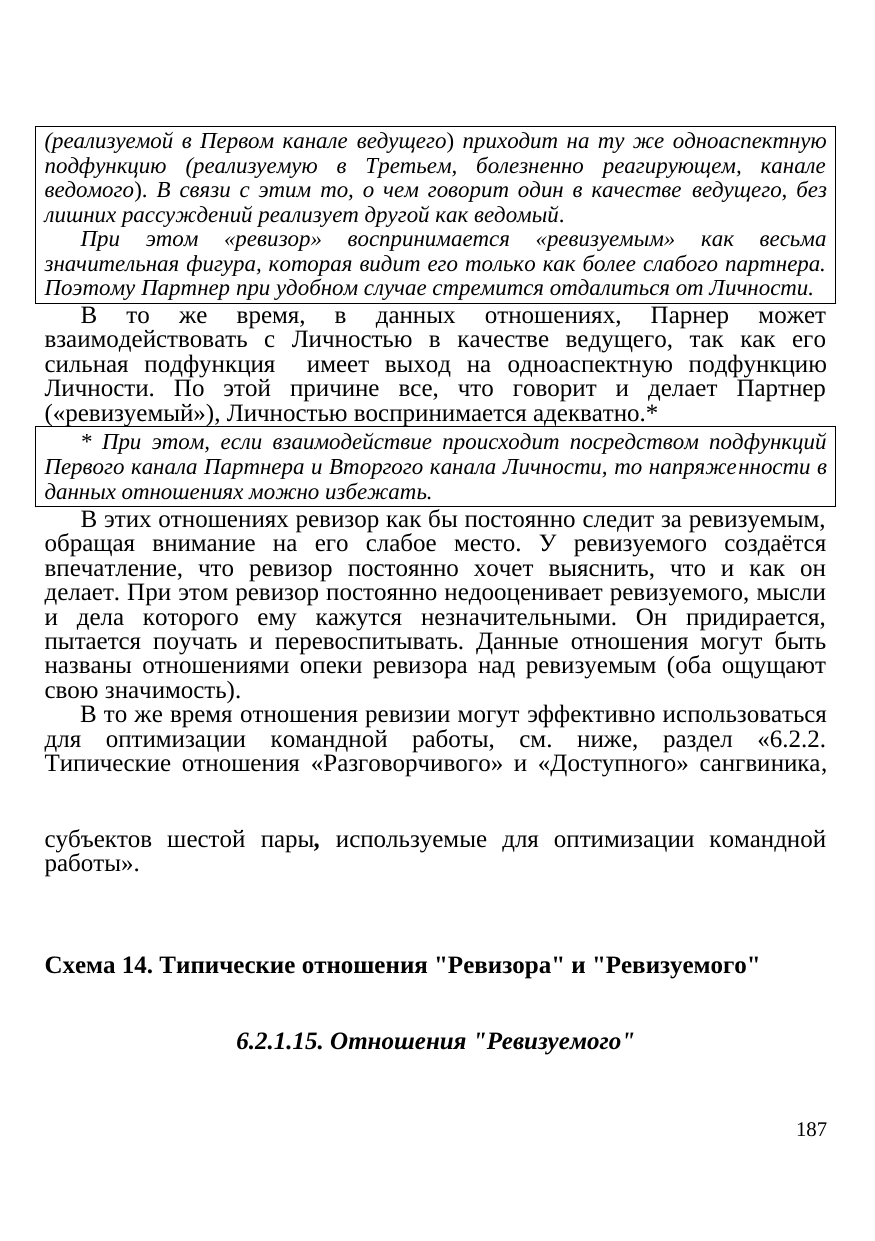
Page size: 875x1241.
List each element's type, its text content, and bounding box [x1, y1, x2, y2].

text * При этом, если взаимодействие происходит посредством подфункций Первого канала Партнера и Вторгого канала Личности, то напряженности в данных отношениях можно избежать. [36, 427, 835, 506]
text 6.2.1.15. Отношения "Ревизуемого" [44, 1031, 827, 1054]
text При этом «ревизор» воспринимается «ревизуемым» как весьма значительная фигура, которая видит его только как более слабого партнера. Поэтому Партнер при удобном случае стремится отдалиться от Личности. [36, 224, 835, 303]
text Схема 14. Типические отношения "Ревизора" и "Ревизуемого" [44, 955, 827, 978]
text В то же время, в данных отношениях, Парнер может взаимодействовать с Личностью в качестве ведущего, так как его сильная подфункция имеет выход на одноаспектную подфункцию Личности. По этой причине все, что говорит и делает Партнер («ревизуемый»), Личностью воспринимается адекватно.* [44, 304, 827, 426]
text В то же время отношения ревизии могут эффективно использоваться для оптимизации командной работы, см. ниже, раздел «6.2.2. Типические отношения «Разговорчивого» и «Доступного» сангвиника, субъектов шестой пары, используемые для оптимизации командной работы». [44, 703, 827, 877]
text В этих отношениях ревизор как бы постоянно следит за ревизуемым, обращая внимание на его слабое место. У ревизуемого создаётся впечатление, что ревизор постоянно хочет выяснить, что и как он делает. При этом ревизор постоянно недооценивает ревизуемого, мысли и дела которого ему кажутся незначительными. Он придирается, пытается поучать и перевоспитывать. Данные отношения могут быть названы отношениями опеки ревизора над ревизуемым (оба ощущают свою значимость). [44, 507, 827, 703]
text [36, 127, 835, 224]
